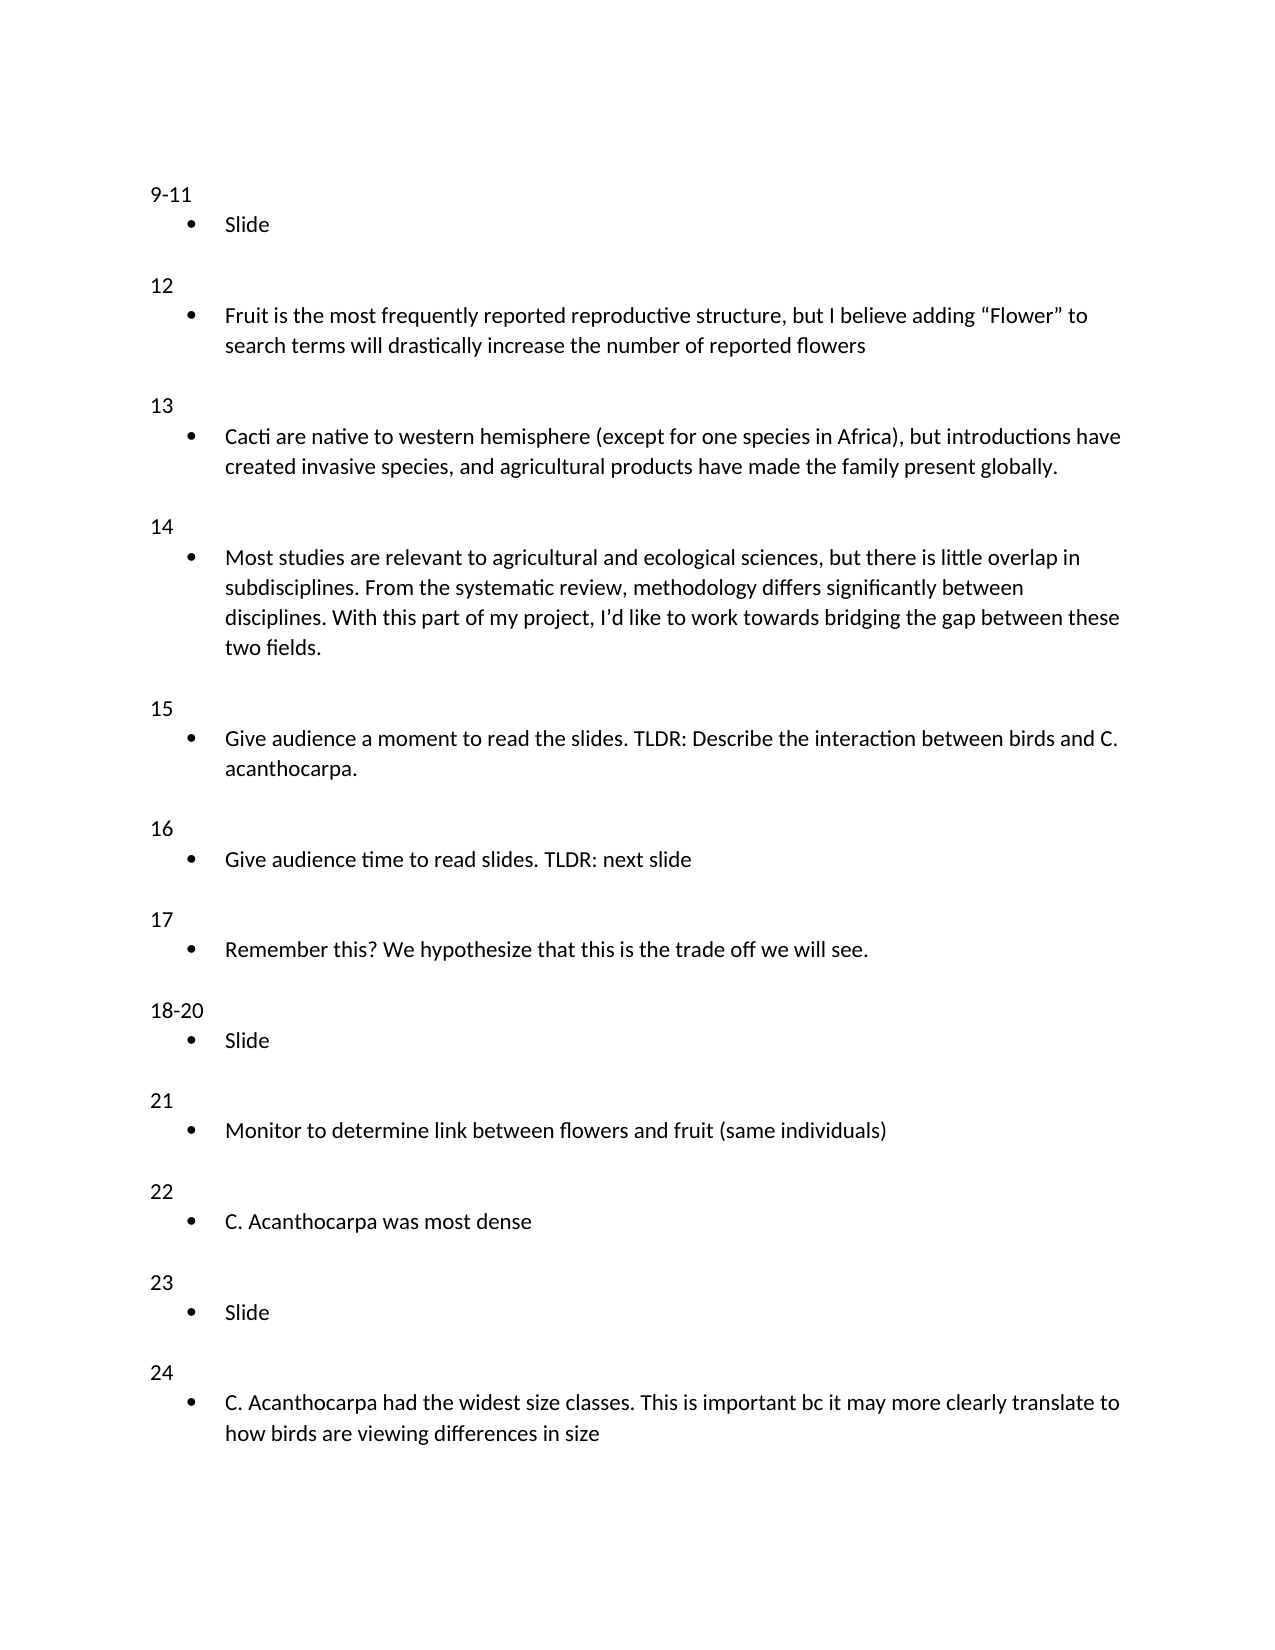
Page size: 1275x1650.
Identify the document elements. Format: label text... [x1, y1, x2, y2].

list Remember this? We hypothesize that this is the trade off we will see. [187, 935, 1125, 963]
list C. Acanthocarpa had the widest size classes. This is important bc it may more clearly translate to how birds are viewing differences in size [187, 1388, 1125, 1447]
list Most studies are relevant to agricultural and ecological sciences, but there is little overlap in subdisciplines. From the systematic review, methodology differs significantly between disciplines. With this part of my project, I’d like to work towards bridging the gap between these two fields. [187, 543, 1125, 661]
text 17 [150, 905, 1125, 933]
text 12 [150, 271, 1125, 299]
text 21 [150, 1086, 1125, 1114]
text 14 [150, 512, 1125, 541]
text 9-11 [150, 180, 1125, 208]
text 15 [150, 694, 1125, 722]
text 22 [150, 1177, 1125, 1205]
text 23 [150, 1268, 1125, 1296]
list Monitor to determine link between flowers and fruit (same individuals) [187, 1117, 1125, 1145]
text 24 [150, 1358, 1125, 1386]
list Give audience time to read slides. TLDR: next slide [187, 845, 1125, 873]
list Slide [187, 210, 1125, 238]
list C. Acanthocarpa was most dense [187, 1207, 1125, 1235]
list Fruit is the most frequently reported reproductive structure, but I believe adding “Flower” to search terms will drastically increase the number of reported flowers [187, 301, 1125, 359]
text 16 [150, 814, 1125, 843]
list Slide [187, 1026, 1125, 1054]
list Cacti are native to western hemisphere (except for one species in Africa), but introductions have created invasive species, and agricultural products have made the family present globally. [187, 422, 1125, 480]
list Slide [187, 1298, 1125, 1326]
text 13 [150, 392, 1125, 420]
list Give audience a moment to read the slides. TLDR: Describe the interaction between birds and C. acanthocarpa. [187, 724, 1125, 782]
text 18-20 [150, 996, 1125, 1024]
